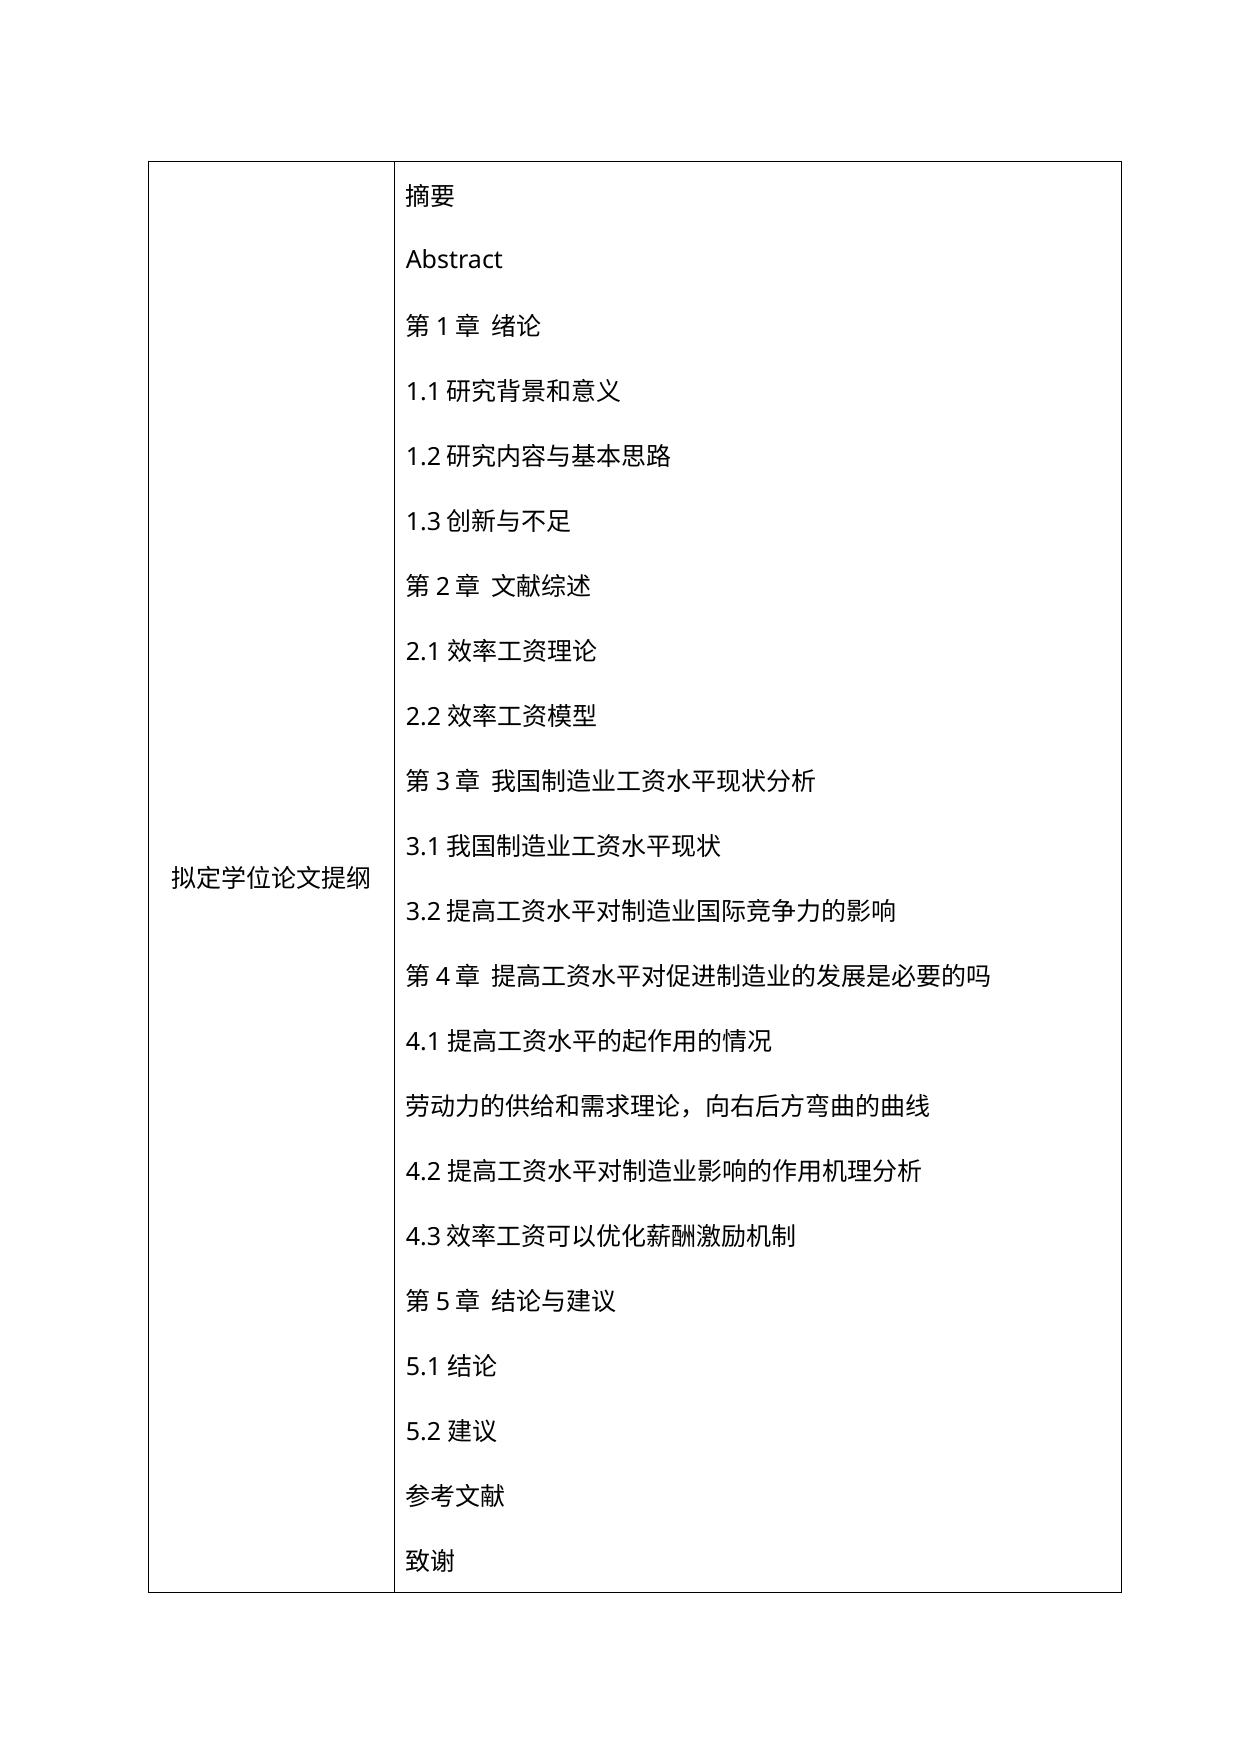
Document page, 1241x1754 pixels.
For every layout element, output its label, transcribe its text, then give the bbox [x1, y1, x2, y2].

table_cell 拟定学位论文提纲 [149, 162, 394, 1592]
table_cell 摘要 Abstract 第1章 绪论 1.1研究背景和意义 1.2研究内容与基本思路 1.3创新与不足 第2章 文献综述 2.1 效率工资理论 2.2 效率工资模型 第3章 我国制造业工资水平现状分析 3.1我国制造业工资水平现状 3.2提高工资水平对制造业国际竞争力的影响 第4章 提高工资水平对促进制造业的发展是必要的吗 4.1 提高工资水平的起作用的情况 劳动力的供给和需求理论，向右后方弯曲的曲线 4.2 提高工资水平对制造业影响的作用机理分析 4.3效率工资可以优化薪酬激励机制 第5章 结论与建议 5.1 结论 5.2 建议 参考文献 致谢 [395, 162, 1121, 1592]
